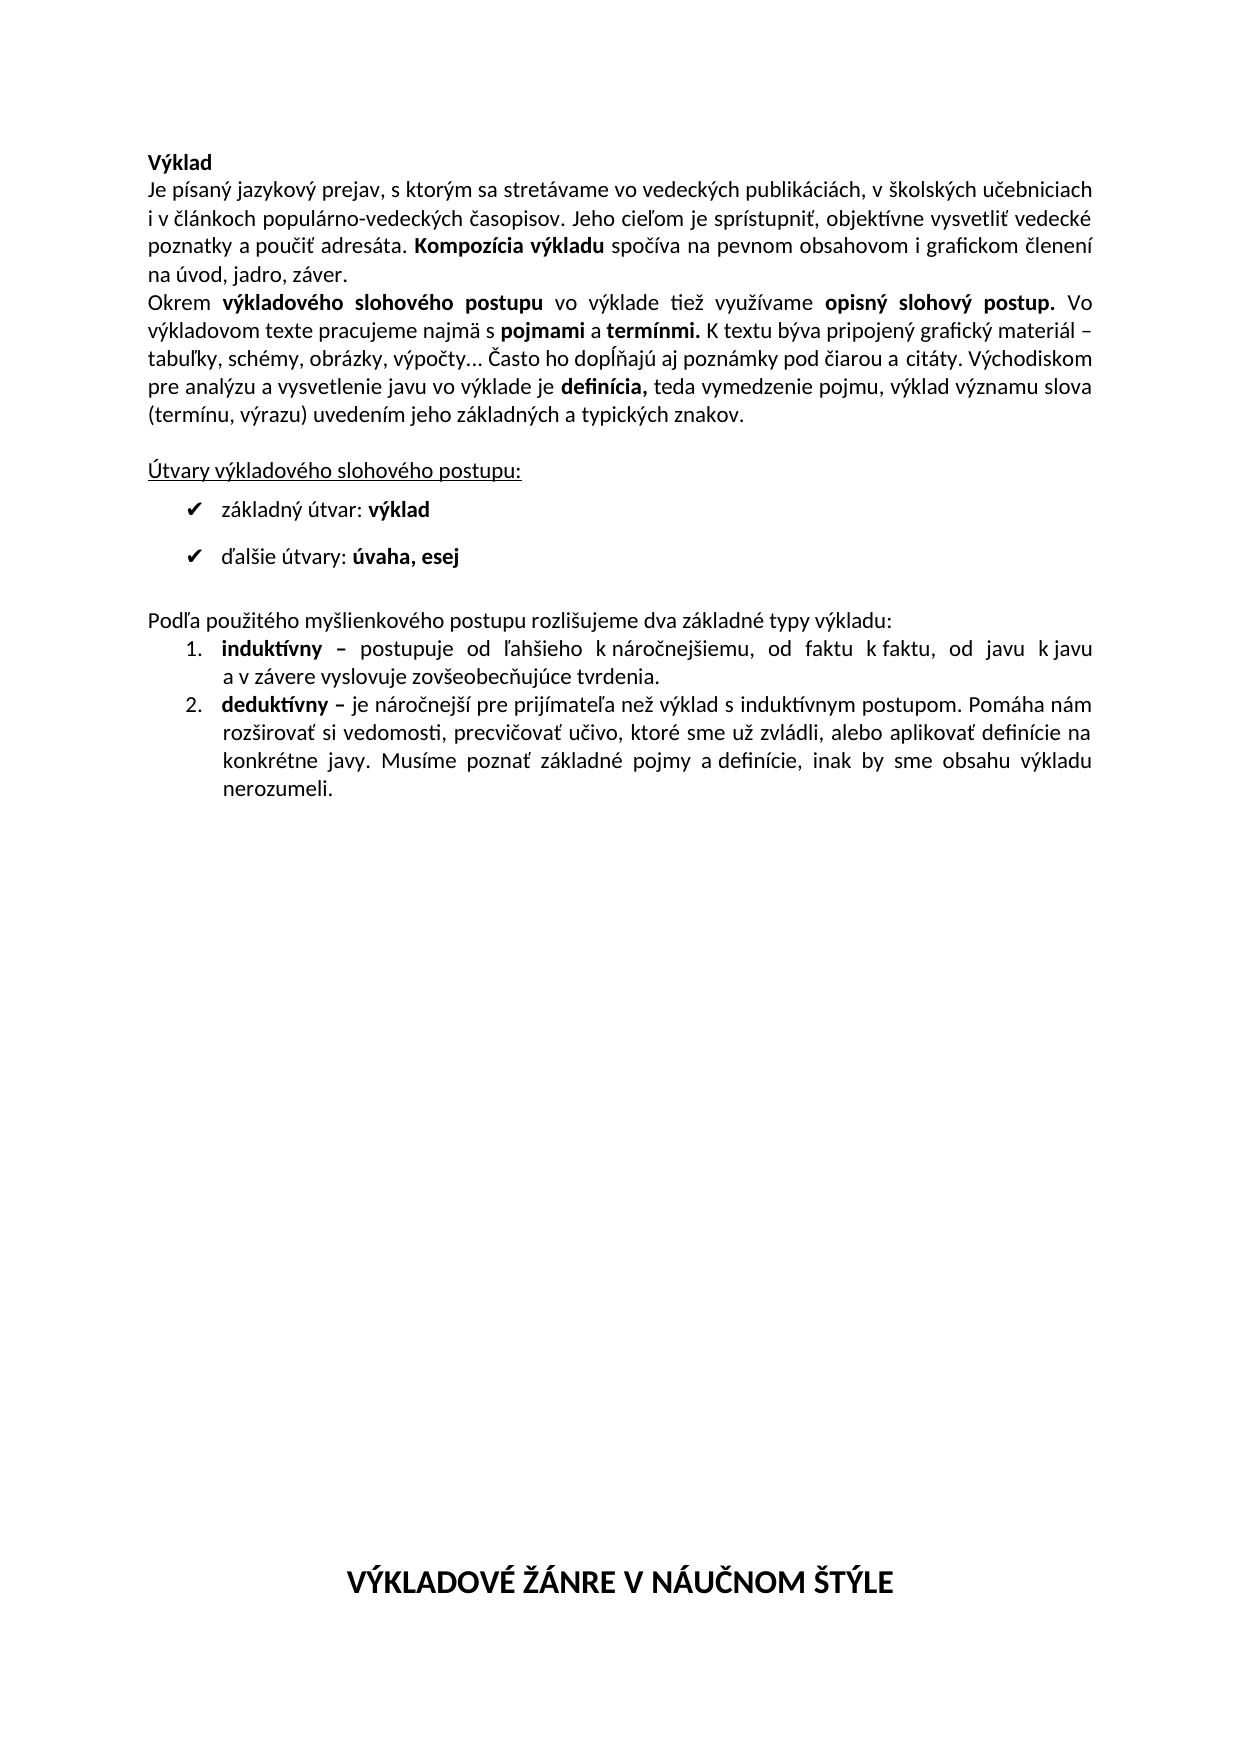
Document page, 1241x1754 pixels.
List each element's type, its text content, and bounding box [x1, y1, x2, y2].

text Je písaný jazykový prejav, s ktorým sa stretávame vo vedeckých publikáciách, v školských učebniciach i v článkoch populárno-vedeckých časopisov. Jeho cieľom je sprístupniť, objektívne vysvetliť vedecké poznatky a poučiť adresáta. Kompozícia výkladu spočíva na pevnom obsahovom i grafickom členení na úvod, jadro, záver. [148, 176, 1093, 288]
text VÝKLADOVÉ ŽÁNRE V NÁUČNOM ŠTÝLE [148, 1561, 1093, 1602]
list základný útvar: výklad [185, 484, 1093, 531]
text Výklad [148, 148, 1093, 176]
list deduktívny – je náročnejší pre prijímateľa než výklad s induktívnym postupom. Pomáha nám rozširovať si vedomosti, precvičovať učivo, ktoré sme už zvládli, alebo aplikovať definície na konkrétne javy. Musíme poznať základné pojmy a definície, inak by sme obsahu výkladu nerozumeli. [185, 690, 1093, 802]
list ďalšie útvary: úvaha, esej [185, 531, 1093, 578]
text Podľa použitého myšlienkového postupu rozlišujeme dva základné typy výkladu: [148, 606, 1093, 634]
list induktívny – postupuje od ľahšieho k náročnejšiemu, od faktu k faktu, od javu k javu a v závere vyslovuje zovšeobecňujúce tvrdenia. [185, 634, 1093, 690]
text Útvary výkladového slohového postupu: [148, 456, 1093, 484]
text Okrem výkladového slohového postupu vo výklade tiež využívame opisný slohový postup. Vo výkladovom texte pracujeme najmä s pojmami a termínmi. K textu býva pripojený grafický materiál – tabuľky, schémy, obrázky, výpočty... Často ho dopĺňajú aj poznámky pod čiarou a citáty. Východiskom pre analýzu a vysvetlenie javu vo výklade je definícia, teda vymedzenie pojmu, výklad významu slova (termínu, výrazu) uvedením jeho základných a typických znakov. [148, 288, 1093, 428]
